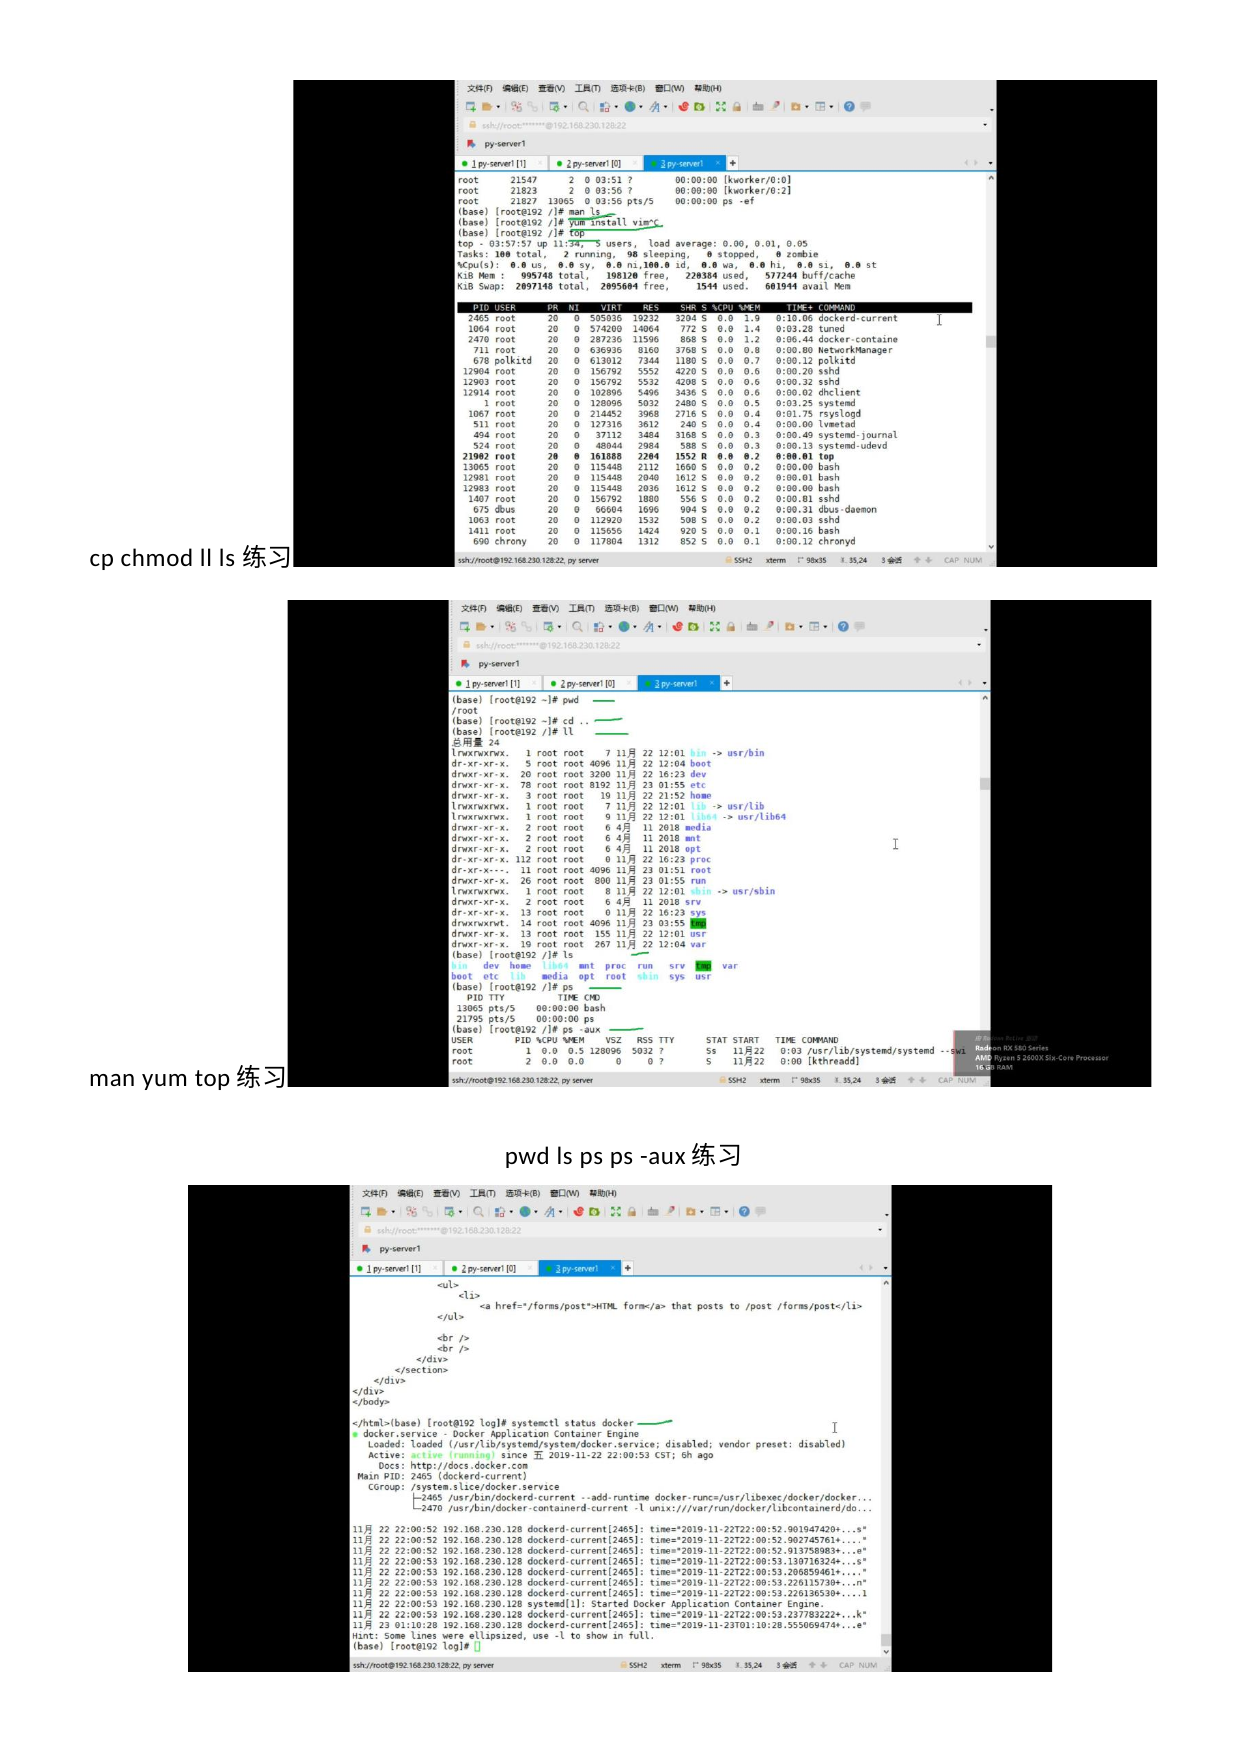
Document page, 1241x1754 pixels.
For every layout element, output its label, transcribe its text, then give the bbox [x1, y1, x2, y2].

picture [293, 80, 1158, 567]
picture [188, 1185, 1053, 1672]
picture [287, 600, 1152, 1087]
